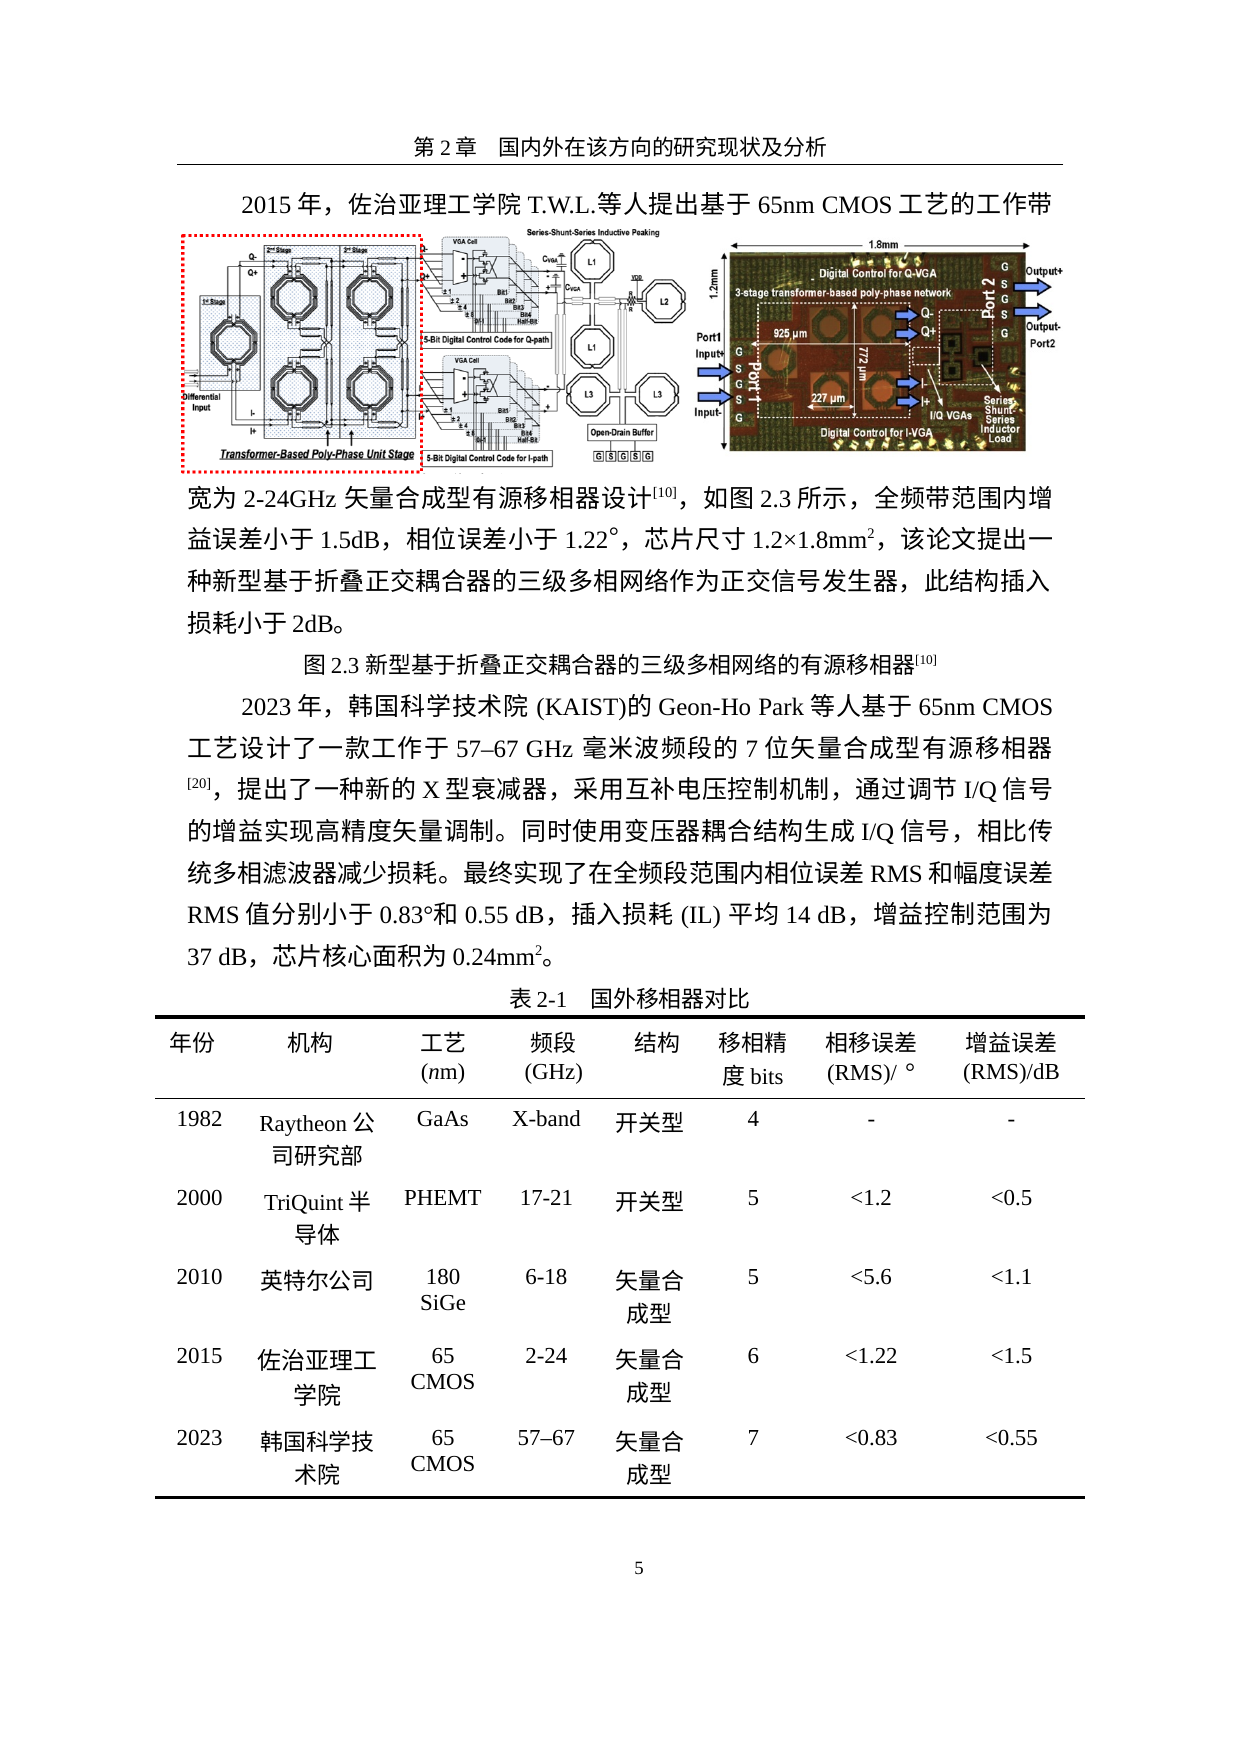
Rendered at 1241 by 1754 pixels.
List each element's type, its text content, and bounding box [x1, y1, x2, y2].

table_cell GaAs [391, 1099, 494, 1177]
table_header 工艺(nm) [391, 1019, 494, 1097]
table_cell 65 CMOS [391, 1335, 494, 1417]
table_cell <0.55 [938, 1417, 1085, 1496]
table_cell <0.5 [938, 1178, 1085, 1256]
text 表2-1 国外移相器对比 [187, 974, 1053, 1015]
table_cell 17-21 [495, 1178, 598, 1256]
table_cell - [805, 1099, 937, 1177]
table_cell <1.22 [805, 1335, 937, 1417]
table_cell 5 [701, 1178, 804, 1256]
table_cell 开关型 [598, 1178, 701, 1256]
table_cell 1982 [155, 1099, 243, 1177]
table_cell 65 CMOS [391, 1417, 494, 1496]
table_header 频段(GHz) [495, 1019, 613, 1097]
table_cell 英特尔公司 [244, 1256, 391, 1335]
text 2023年，韩国科学技术院 (KAIST)的Geon-Ho Park等人基于65nm CMOS工艺设计了一款工作于57–67 GHz 毫米波频段的7位矢量合成型有源移相器[20]，提出了一种新的X型衰减器，采用互补电压控制机制，通过调节I/Q信号的增益实现高精度矢量调制。同时使用变压器耦合结构生成I/Q信号，相比传统多相滤波器减少损耗。最终实现了在全频段范围内相位误差RMS和幅度误差RMS值分别小于0.83°和0.55 dB，插入损耗 (IL) 平均14 dB，增益控制范围为37 dB，芯片核心面积为0.24mm2。 [187, 682, 1053, 974]
table_cell <1.5 [938, 1335, 1085, 1417]
table_header 机构 [229, 1019, 391, 1097]
table_cell <1.1 [938, 1256, 1085, 1335]
table_cell 矢量合成型 [598, 1256, 701, 1335]
table_cell <1.2 [805, 1178, 937, 1256]
table_cell 57–67 [495, 1417, 598, 1496]
table_header 结构 [613, 1019, 701, 1097]
text 2015年，佐治亚理工学院T.W.L.等人提出基于65nm CMOS工艺的工作带宽为2-24GHz 矢量合成型有源移相器设计[10]，如图2.3所示，全频带范围内增益误差小于1.5dB，相位误差小于1.22，芯片尺寸1.2×1.8mm2，该论文提出一种新型基于折叠正交耦合器的三级多相网络作为正交信号发生器，此结构插入损耗小于2dB。 [187, 459, 1053, 640]
picture [177, 226, 1063, 474]
table_cell 开关型 [598, 1099, 701, 1177]
table_cell - [938, 1099, 1085, 1177]
table_cell 2015 [155, 1335, 243, 1417]
table_header 年份 [155, 1019, 229, 1097]
table_cell 2010 [155, 1256, 243, 1335]
table_cell <5.6 [805, 1256, 937, 1335]
table_header 增益误差(RMS)/dB [938, 1019, 1085, 1097]
table_cell 180 SiGe [391, 1256, 494, 1335]
table_cell 4 [701, 1099, 804, 1177]
table_cell PHEMT [391, 1178, 494, 1256]
table_cell 7 [701, 1417, 804, 1496]
table_cell 韩国科学技术院 [244, 1417, 391, 1496]
table_cell 矢量合成型 [598, 1417, 701, 1496]
table_cell 6 [701, 1335, 804, 1417]
table_cell 6-18 [495, 1256, 598, 1335]
table_cell 2023 [155, 1417, 243, 1496]
table_cell 矢量合成型 [598, 1335, 701, 1417]
table_cell 5 [701, 1256, 804, 1335]
table_cell <0.83 [805, 1417, 937, 1496]
text 图2.3 新型基于折叠正交耦合器的三级多相网络的有源移相器[10] [187, 640, 1053, 682]
text 2015年，佐治亚理工学院T.W.L.等人提出基于65nm CMOS工艺的工作带宽为2-24GHz 矢量合成型有源移相器设计[10]，如图2.3所示，全频带范围内增益误差小于1.5dB，相位误差小于1.22，芯片尺寸1.2×1.8mm2，该论文提出一种新型基于折叠正交耦合器的三级多相网络作为正交信号发生器，此结构插入损耗小于2dB。 [187, 180, 1053, 237]
table_header 相移误差(RMS)/ [805, 1019, 937, 1097]
table_cell 佐治亚理工学院 [244, 1335, 391, 1417]
table_cell Raytheon 公司研究部 [244, 1099, 391, 1177]
table_header 移相精度bits [701, 1019, 804, 1097]
table_cell 2000 [155, 1178, 243, 1256]
table_cell X-band [495, 1099, 598, 1177]
table_cell TriQuint半导体 [244, 1178, 391, 1256]
table_cell 2-24 [495, 1335, 598, 1417]
